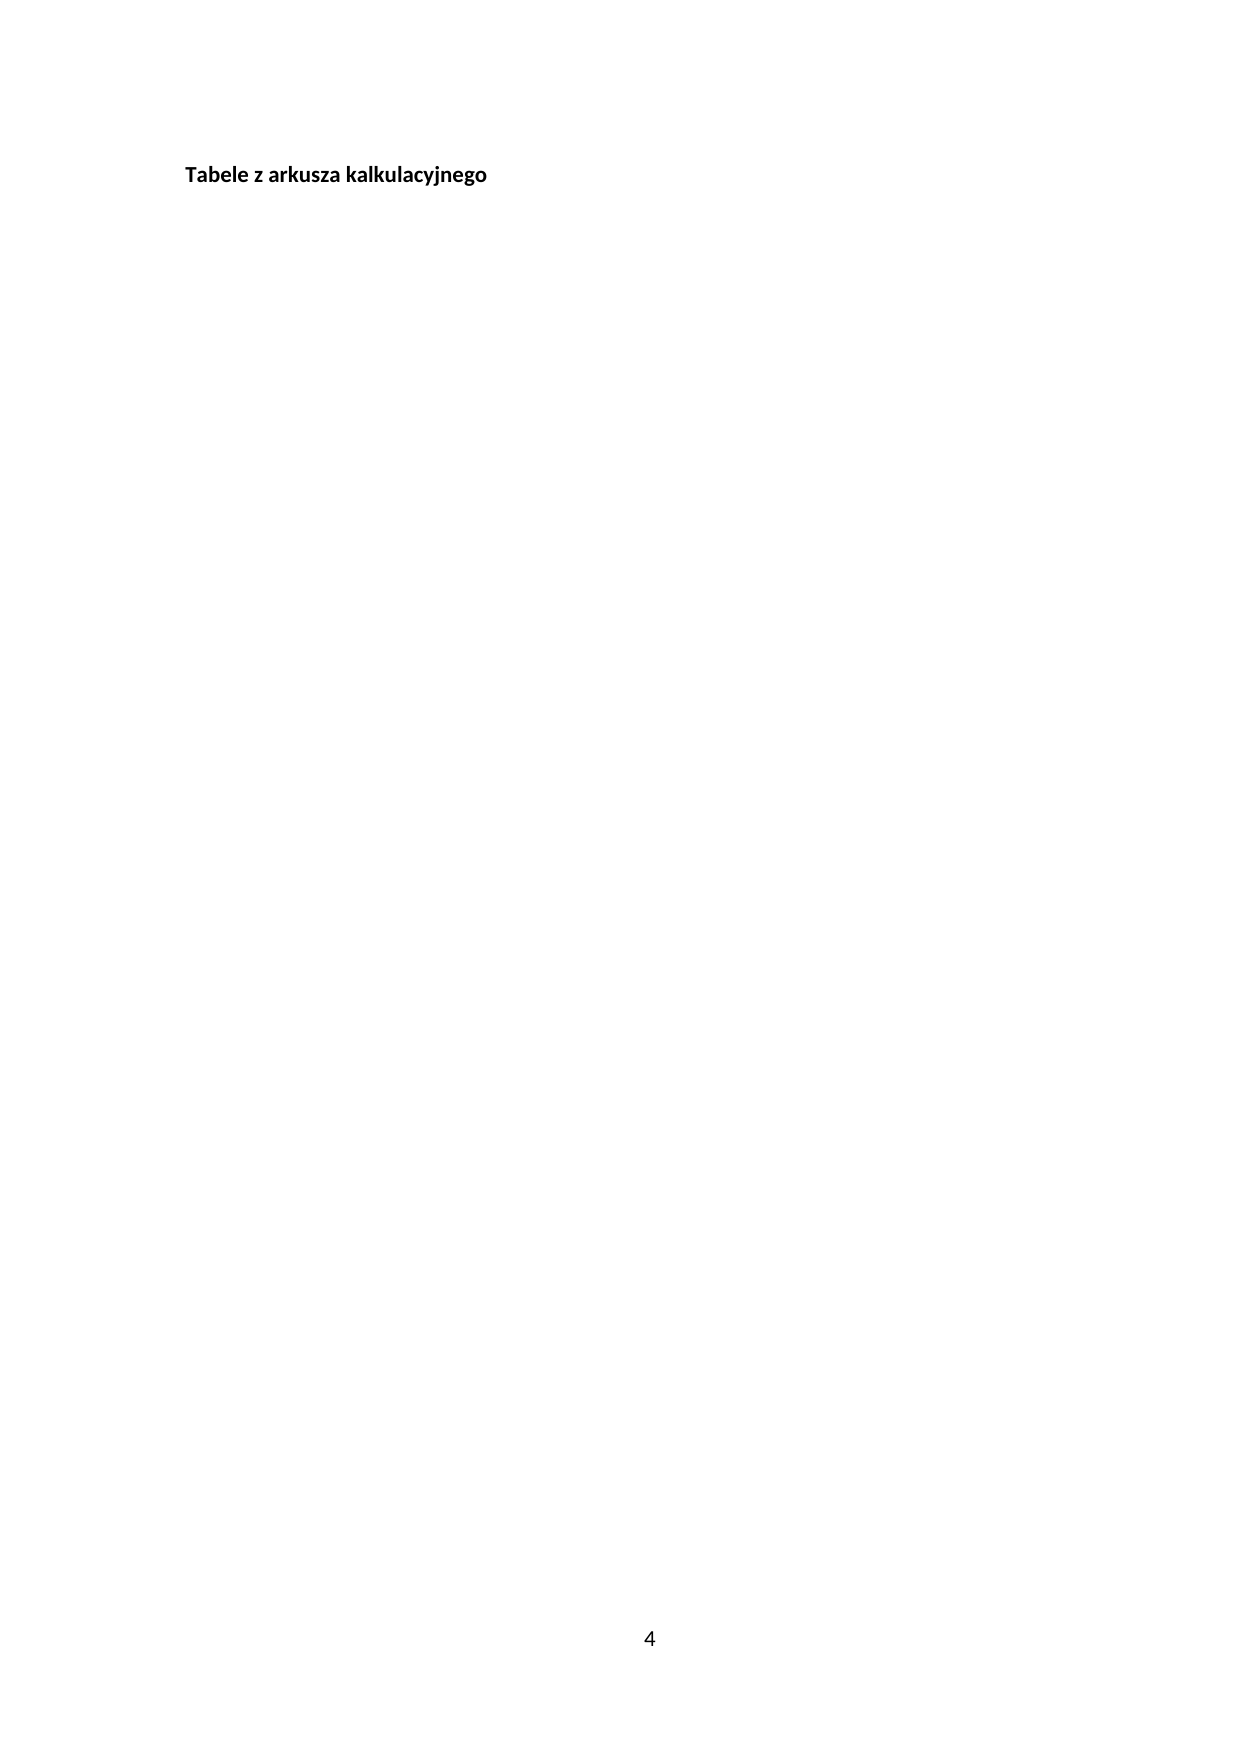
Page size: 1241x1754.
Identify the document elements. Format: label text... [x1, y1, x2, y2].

list Tabele z arkusza kalkulacyjnego [185, 160, 1093, 188]
